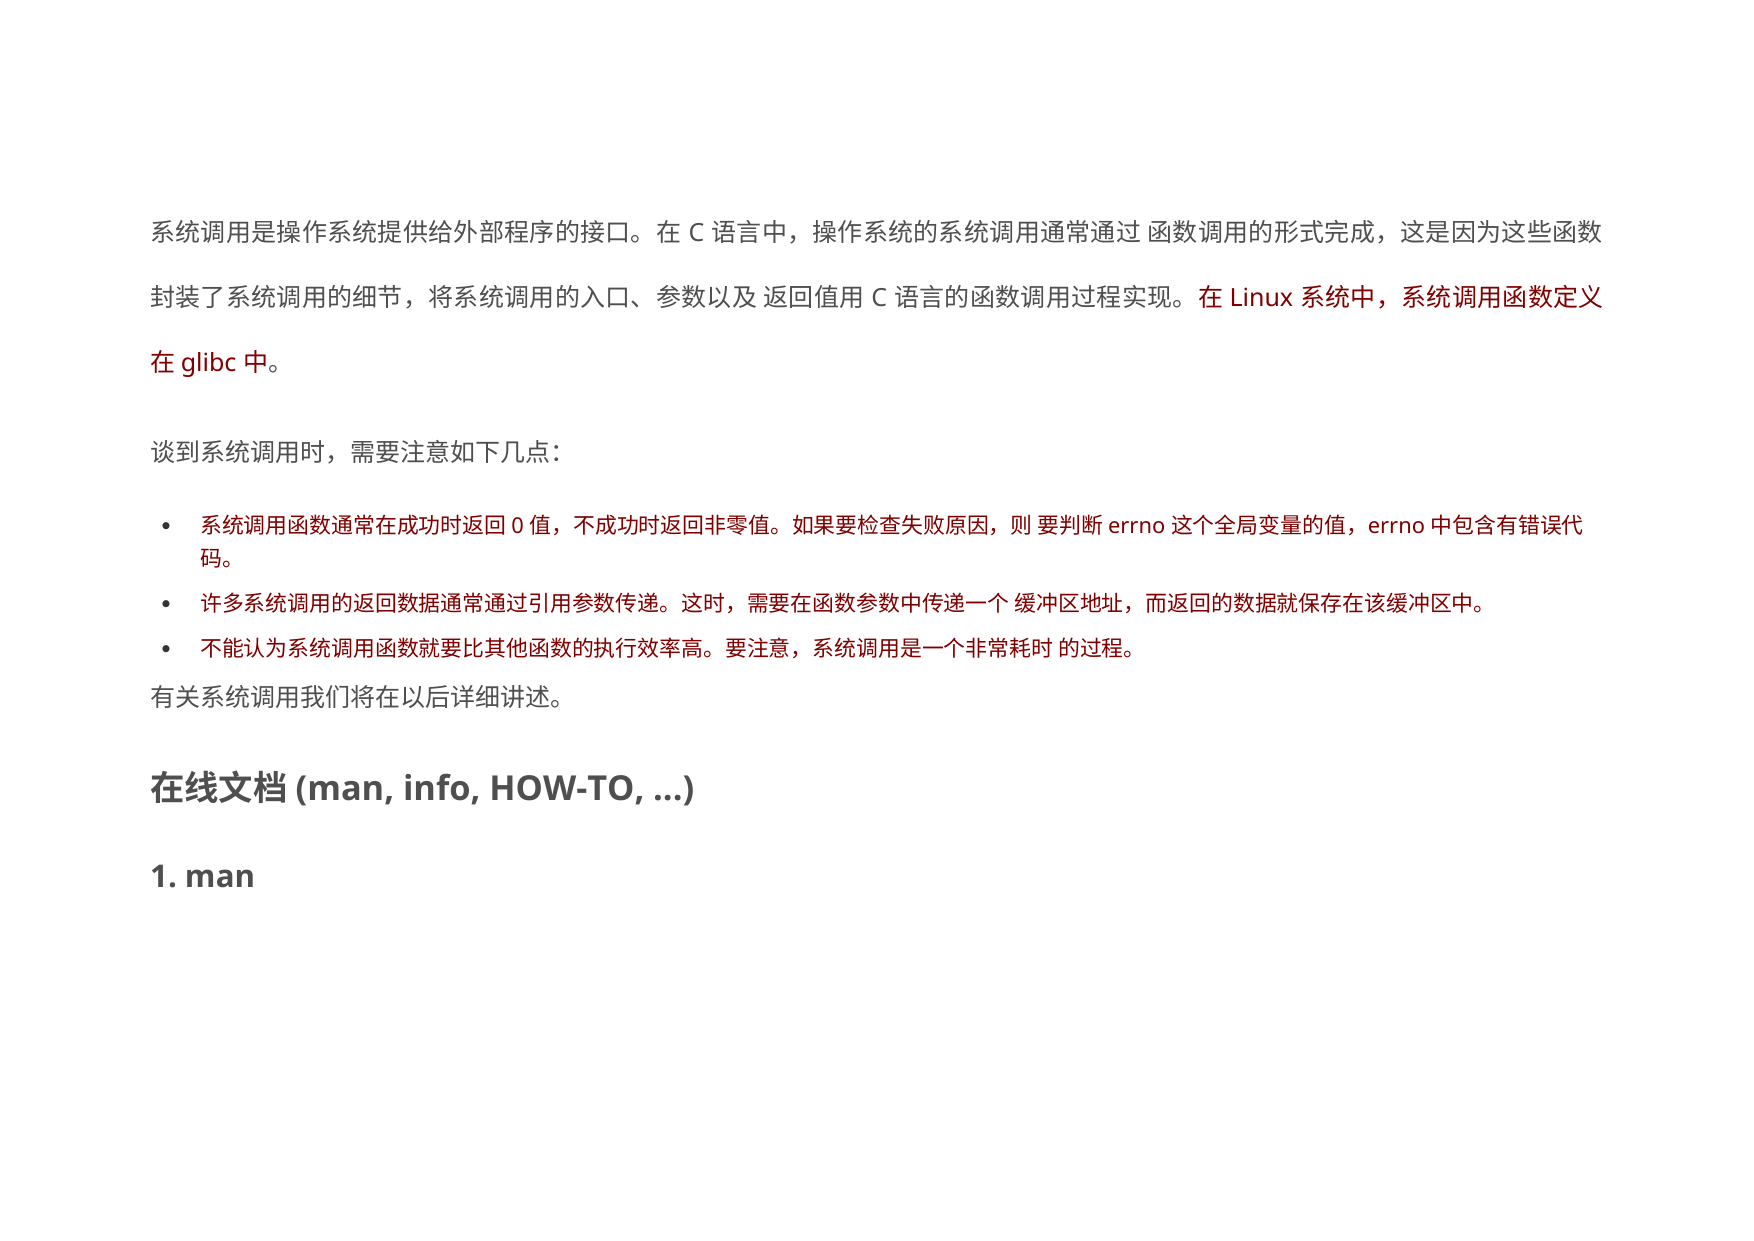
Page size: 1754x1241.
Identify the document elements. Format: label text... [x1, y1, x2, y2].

subtitle 1. man [150, 843, 1604, 908]
list 许多系统调用的返回数据通常通过引用参数传递。这时，需要在函数参数中传递一个 缓冲区地址，而返回的数据就保存在该缓冲区中。 [162, 585, 1604, 618]
list 系统调用函数通常在成功时返回 0 值，不成功时返回非零值。如果要检查失败原因，则 要判断 errno 这个全局变量的值，errno 中包含有错误代码。 [162, 508, 1604, 573]
list 不能认为系统调用函数就要比其他函数的执行效率高。要注意，系统调用是一个非常耗时 的过程。 [162, 630, 1604, 663]
text 系统调用是操作系统提供给外部程序的接口。在 C 语言中，操作系统的系统调用通常通过 函数调用的形式完成，这是因为这些函数封装了系统调用的细节，将系统调用的入口、参数以及 返回值用 C 语言的函数调用过程实现。在 Linux 系统中，系统调用函数定义在 glibc 中。 [150, 198, 1604, 393]
text 有关系统调用我们将在以后详细讲述。 [150, 663, 1604, 728]
text 谈到系统调用时，需要注意如下几点： [150, 418, 1604, 483]
subtitle 在线文档 (man, info, HOW-TO, ...) [150, 753, 1604, 818]
